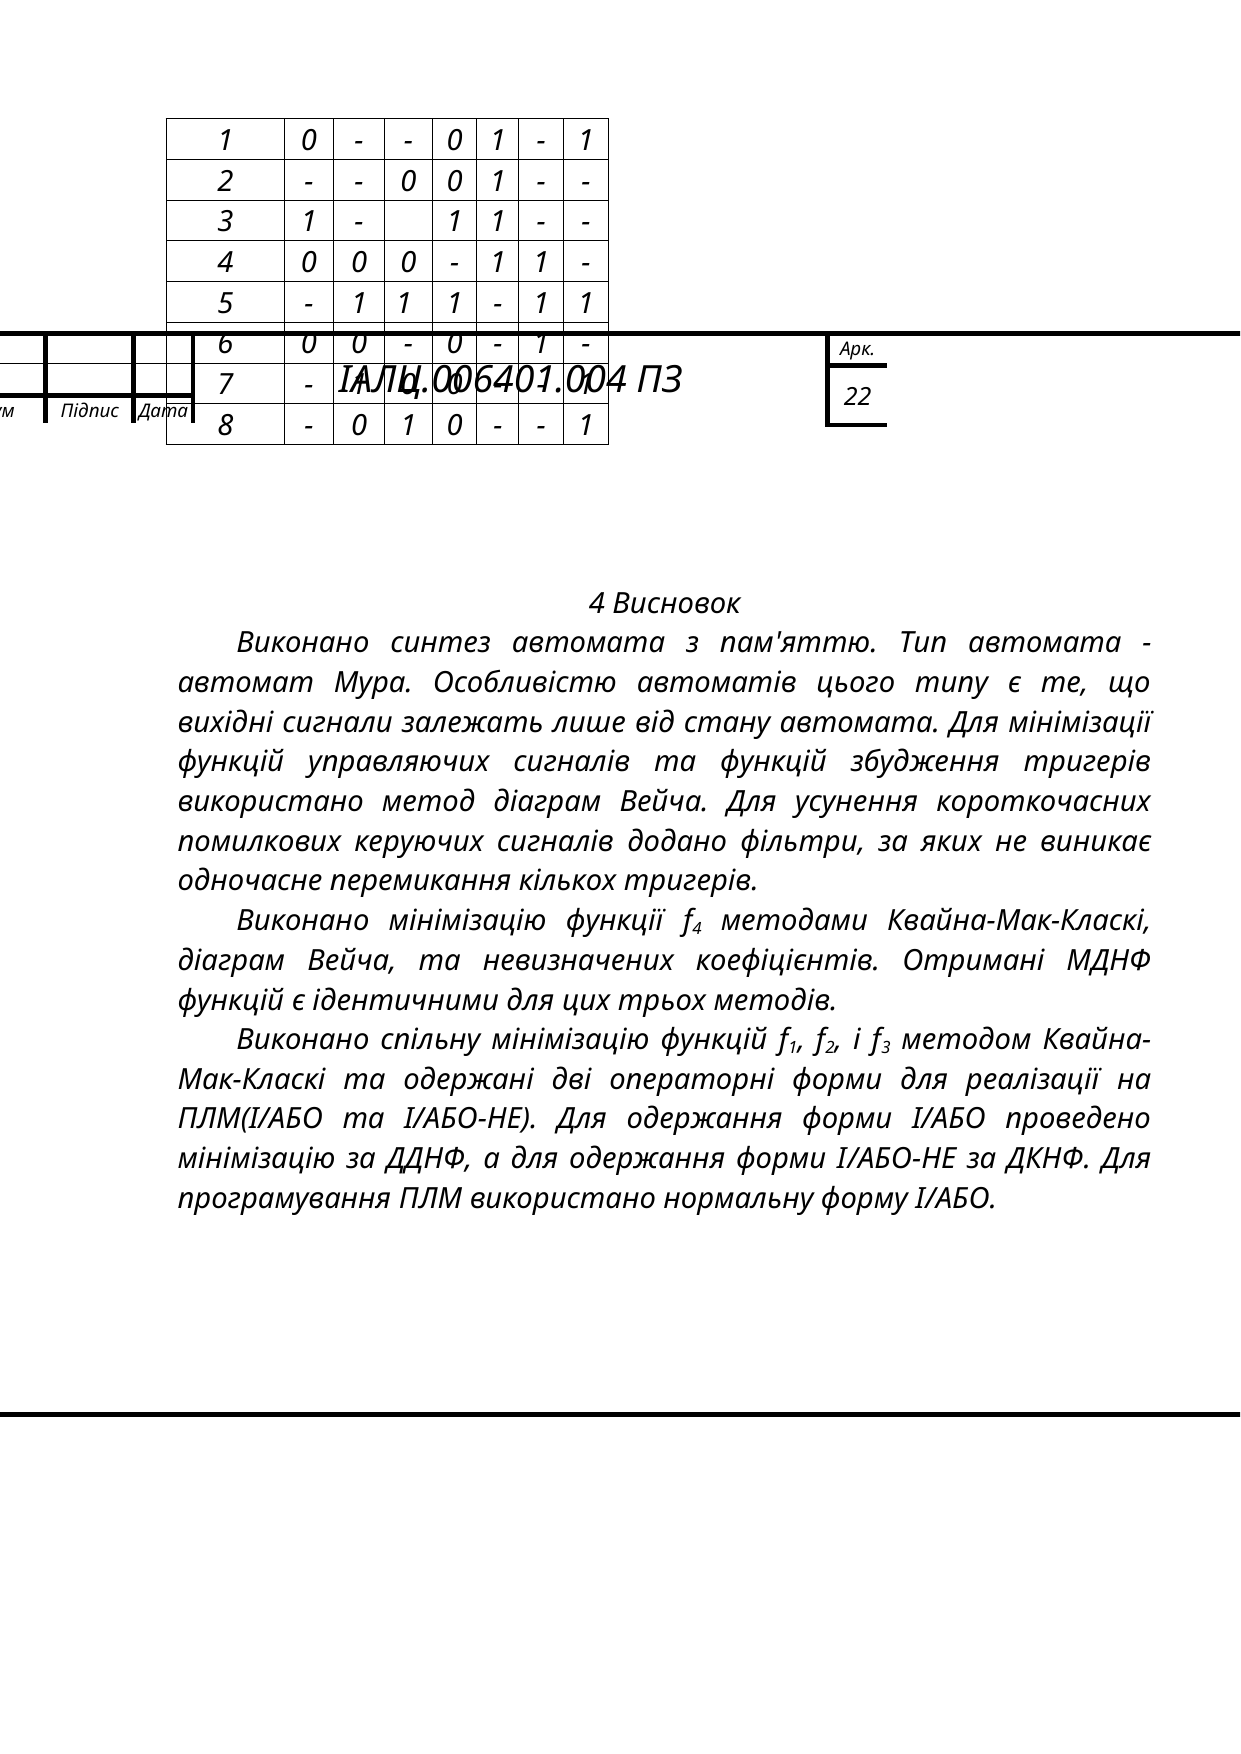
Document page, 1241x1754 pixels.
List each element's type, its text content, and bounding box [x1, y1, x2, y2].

table_cell 1 [564, 364, 608, 403]
table_cell 1 [433, 282, 476, 322]
table_cell 0 [285, 119, 333, 159]
table_cell 1 [433, 201, 476, 240]
table_cell - [385, 119, 432, 159]
table_cell 0 [285, 336, 333, 362]
table_cell 0 [385, 241, 432, 281]
table_cell 8 [167, 404, 284, 444]
table_cell 1 [285, 201, 333, 240]
text 4 Висновок [177, 582, 1152, 622]
table_cell 1 [167, 119, 284, 159]
table_cell - [477, 282, 518, 322]
table_cell - [519, 201, 563, 240]
table_cell - [285, 160, 333, 199]
text Виконано мінімізацію функції f4 методами Квайна-Мак-Класкі, діаграм Вейча, та невизначених коефіцієнтів. Отримані МДНФ функцій є ідентичними для цих трьох методів. [177, 899, 1152, 1018]
table_cell 1 [385, 282, 432, 322]
table_cell 0 [433, 364, 476, 403]
table_cell 0 [433, 160, 476, 199]
table_cell 1 [334, 282, 384, 322]
table_cell - [519, 404, 563, 444]
table_cell 0 [385, 364, 432, 403]
table_cell - [285, 404, 333, 444]
table_cell - [519, 119, 563, 159]
table_cell - [385, 336, 432, 362]
table_cell - [433, 241, 476, 281]
text Виконано синтез автомата з пам'яттю. Тип автомата - автомат Мура. Особливістю автоматів цього типу є те, що вихідні сигнали залежать лише від стану автомата. Для мінімізації функцій управляючих сигналів та функцій збудження тригерів використано метод діаграм Вейча. Для усунення короткочасних помилкових керуючих сигналів додано фільтри, за яких не виникає одночасне перемикання кількох тригерів. [177, 622, 1152, 899]
table_cell - [564, 201, 608, 240]
table_cell - [334, 160, 384, 199]
table_cell - [334, 201, 384, 240]
table_cell 1 [564, 282, 608, 322]
table_cell - [477, 336, 518, 362]
table_cell 1 [564, 404, 608, 444]
table_cell 0 [433, 119, 476, 159]
table_cell 6 [167, 336, 191, 362]
table_cell 1 [477, 201, 518, 240]
table_cell [385, 201, 432, 240]
table_cell 4 [167, 241, 284, 281]
table_cell - [334, 119, 384, 159]
table_cell - [477, 404, 518, 444]
table_cell - [519, 160, 563, 199]
table_cell 0 [433, 404, 476, 444]
table_cell - [564, 241, 608, 281]
table_cell 1 [477, 241, 518, 281]
table_cell - [285, 364, 333, 403]
table_cell 0 [334, 241, 384, 281]
table_cell 1 [519, 241, 563, 281]
table_cell 1 [519, 282, 563, 322]
table_cell 1 [477, 160, 518, 199]
table_cell 0 [334, 336, 384, 362]
table_cell - [564, 160, 608, 199]
table_cell - [564, 336, 608, 362]
table_cell 0 [385, 160, 432, 199]
table_cell 1 [385, 404, 432, 444]
table_cell - [285, 282, 333, 322]
table_cell 2 [167, 160, 284, 199]
table_cell 6 [195, 336, 284, 362]
table_cell 1 [519, 336, 563, 362]
table_cell 7 [195, 364, 284, 403]
table_cell 7 [167, 364, 191, 393]
table_cell - [477, 364, 518, 403]
table_cell 0 [285, 241, 333, 281]
table_cell 3 [167, 201, 284, 240]
text Виконано спільну мінімізацію функцій f1, f2, і f3 методом Квайна-Мак-Класкі та одержані дві операторні форми для реалізації на ПЛМ(І/АБО та І/АБО-НЕ). Для одержання форми І/АБО проведено мінімізацію за ДДНФ, а для одержання форми І/АБО-НЕ за ДКНФ. Для програмування ПЛМ використано нормальну форму І/АБО. [177, 1018, 1152, 1217]
table_cell 5 [167, 282, 284, 322]
table_cell 1 [477, 119, 518, 159]
table_cell - [519, 364, 563, 403]
table_cell 0 [433, 336, 476, 362]
table_cell 1 [564, 119, 608, 159]
table_cell 1 [334, 364, 384, 403]
table_cell 0 [334, 404, 384, 444]
